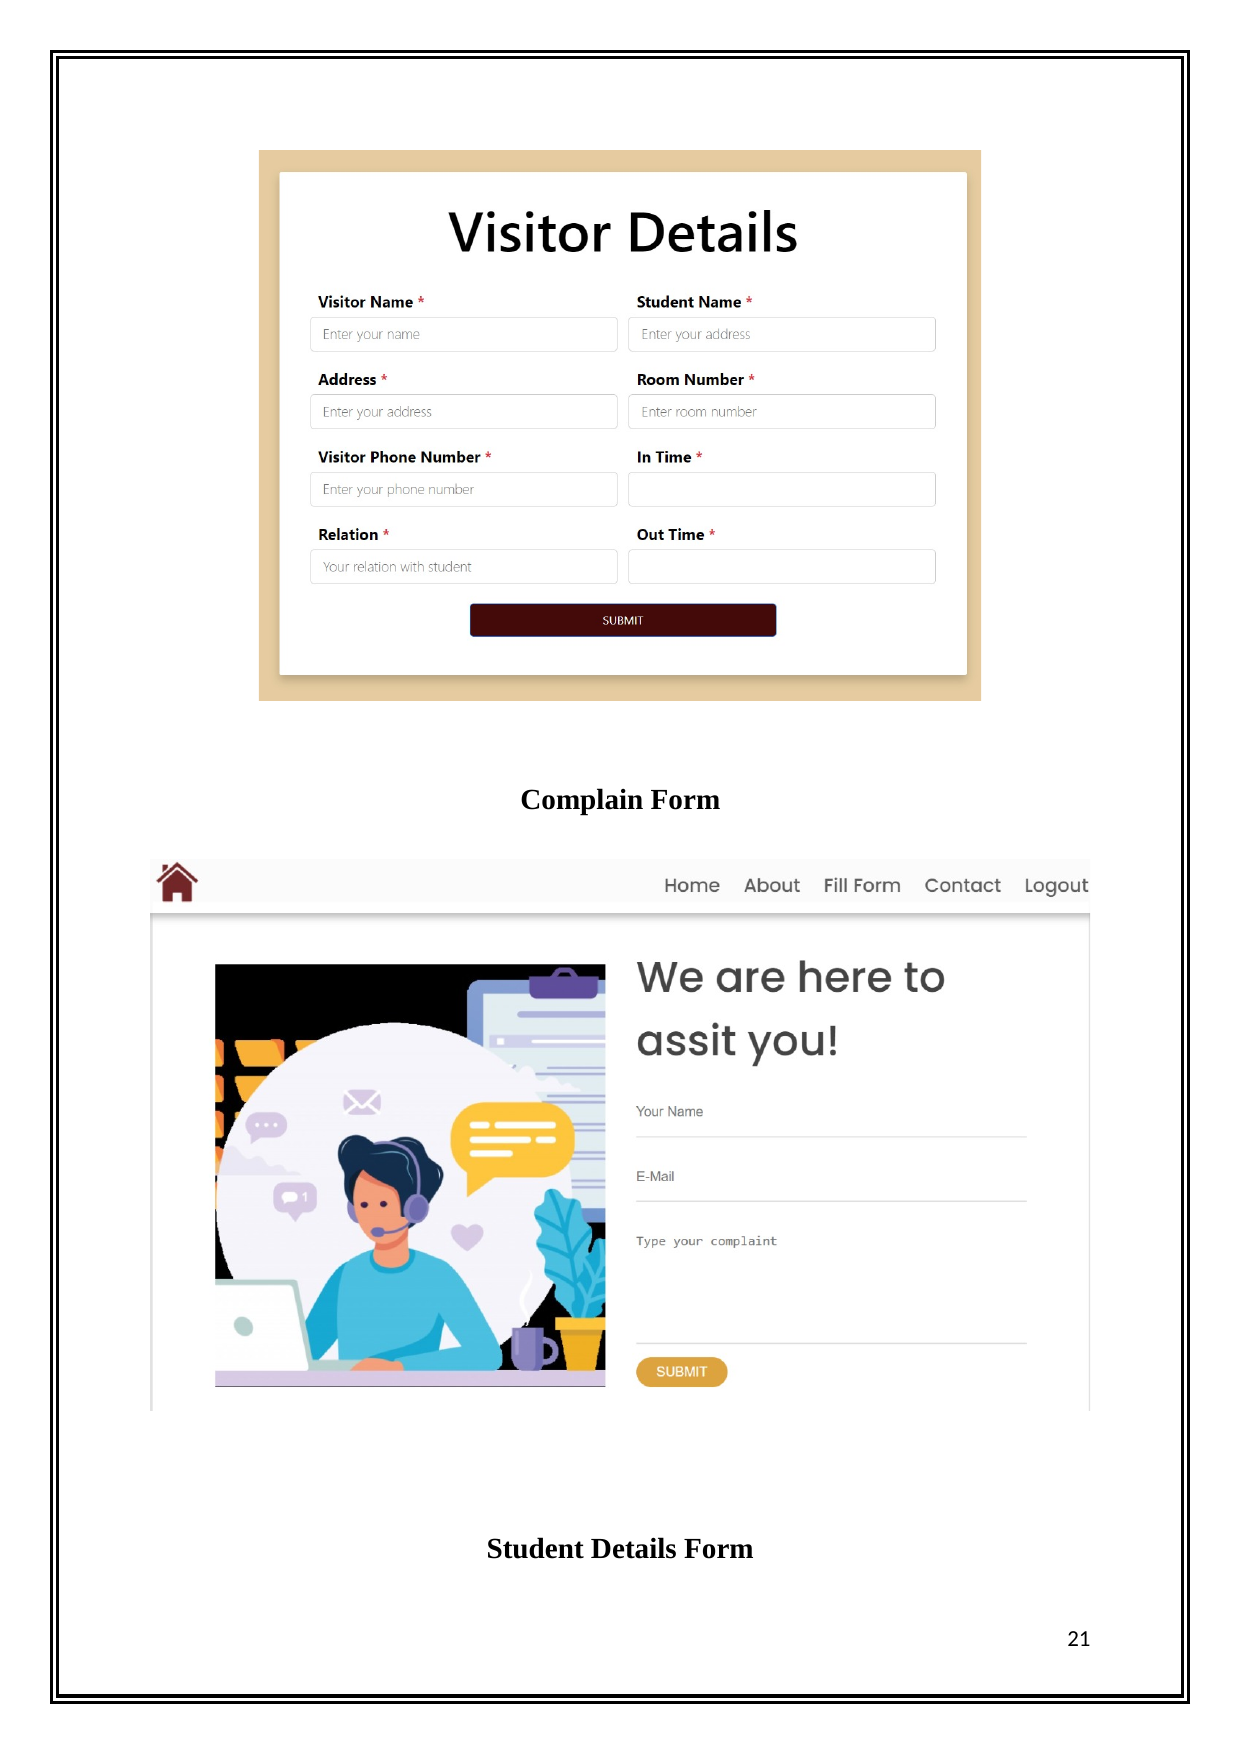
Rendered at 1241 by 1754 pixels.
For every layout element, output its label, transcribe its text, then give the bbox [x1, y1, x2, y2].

picture [150, 859, 1091, 1411]
picture [258, 150, 982, 701]
text Student Details Form [150, 1531, 1090, 1564]
text Complain Form [150, 782, 1090, 816]
